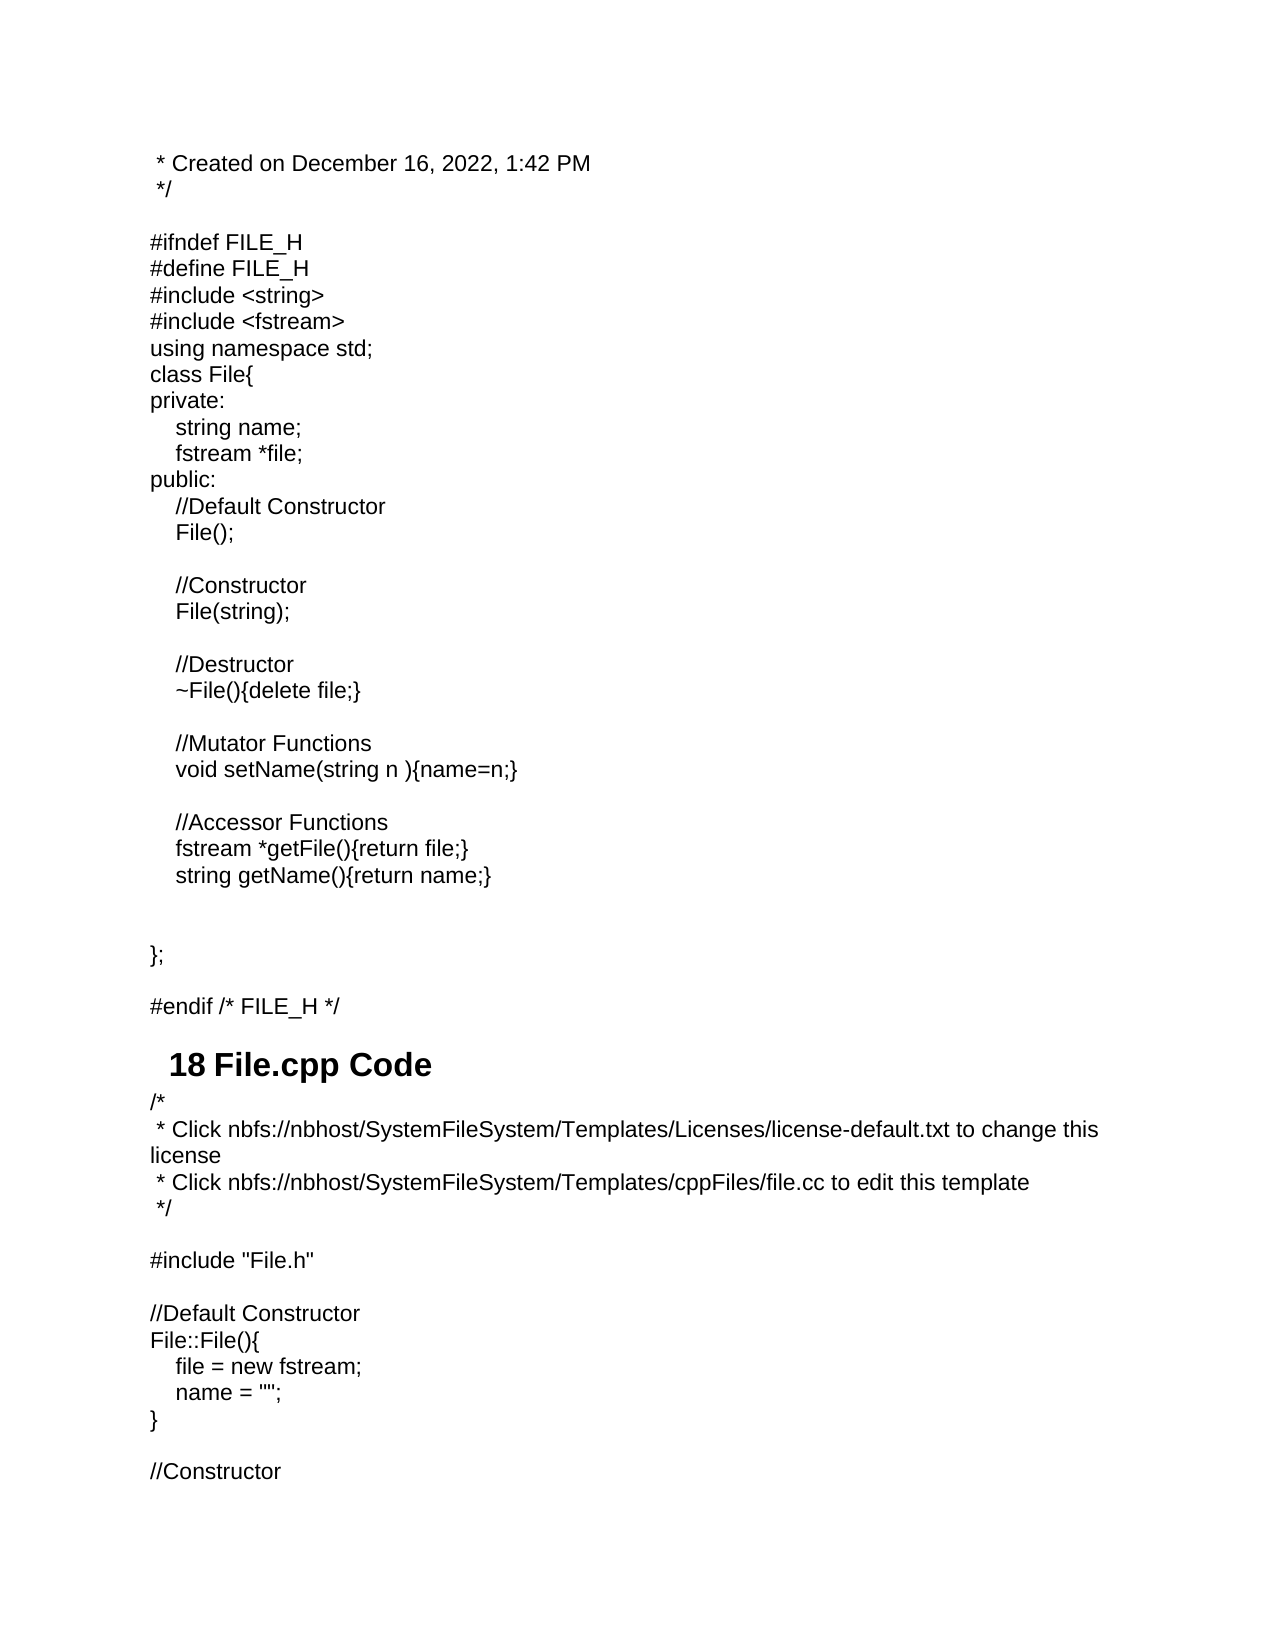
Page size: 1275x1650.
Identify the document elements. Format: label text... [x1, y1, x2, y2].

text name = ""; [150, 1379, 1144, 1406]
text //Default Constructor [150, 1300, 1144, 1327]
text using namespace std; [150, 334, 1144, 361]
text //Mutator Functions [150, 730, 1144, 756]
text public: [150, 466, 1144, 493]
text //Constructor [150, 1458, 1144, 1485]
subtitle File.cpp Code [169, 1045, 1144, 1083]
text /* [150, 1089, 1144, 1116]
text ~File(){delete file;} [150, 677, 1144, 703]
text //Destructor [150, 651, 1144, 677]
text #define FILE_H [150, 255, 1144, 282]
text } [150, 1406, 1144, 1432]
text #ifndef FILE_H [150, 229, 1144, 255]
text void setName(string n ){name=n;} [150, 756, 1144, 782]
text * Click nbfs://nbhost/SystemFileSystem/Templates/cppFiles/file.cc to edit this template [150, 1168, 1144, 1195]
text //Default Constructor [150, 493, 1144, 519]
text //Constructor [150, 572, 1144, 598]
text #include <string> [150, 282, 1144, 308]
text file = new fstream; [150, 1353, 1144, 1379]
text #endif /* FILE_H */ [150, 993, 1144, 1020]
text * Click nbfs://nbhost/SystemFileSystem/Templates/Licenses/license-default.txt to change this license [150, 1116, 1144, 1168]
text private: [150, 387, 1144, 413]
text //Accessor Functions [150, 809, 1144, 835]
text fstream *getFile(){return file;} [150, 835, 1144, 862]
text File::File(){ [150, 1327, 1144, 1353]
text */ [150, 1195, 1144, 1221]
text }; [150, 941, 1144, 967]
text class File{ [150, 361, 1144, 387]
text fstream *file; [150, 440, 1144, 466]
text #include "File.h" [150, 1247, 1144, 1274]
text string name; [150, 413, 1144, 440]
text #include <fstream> [150, 308, 1144, 334]
text * Created on December 16, 2022, 1:42 PM [150, 150, 1144, 176]
text File(); [150, 519, 1144, 545]
text */ [150, 176, 1144, 203]
text string getName(){return name;} [150, 862, 1144, 888]
text File(string); [150, 598, 1144, 624]
